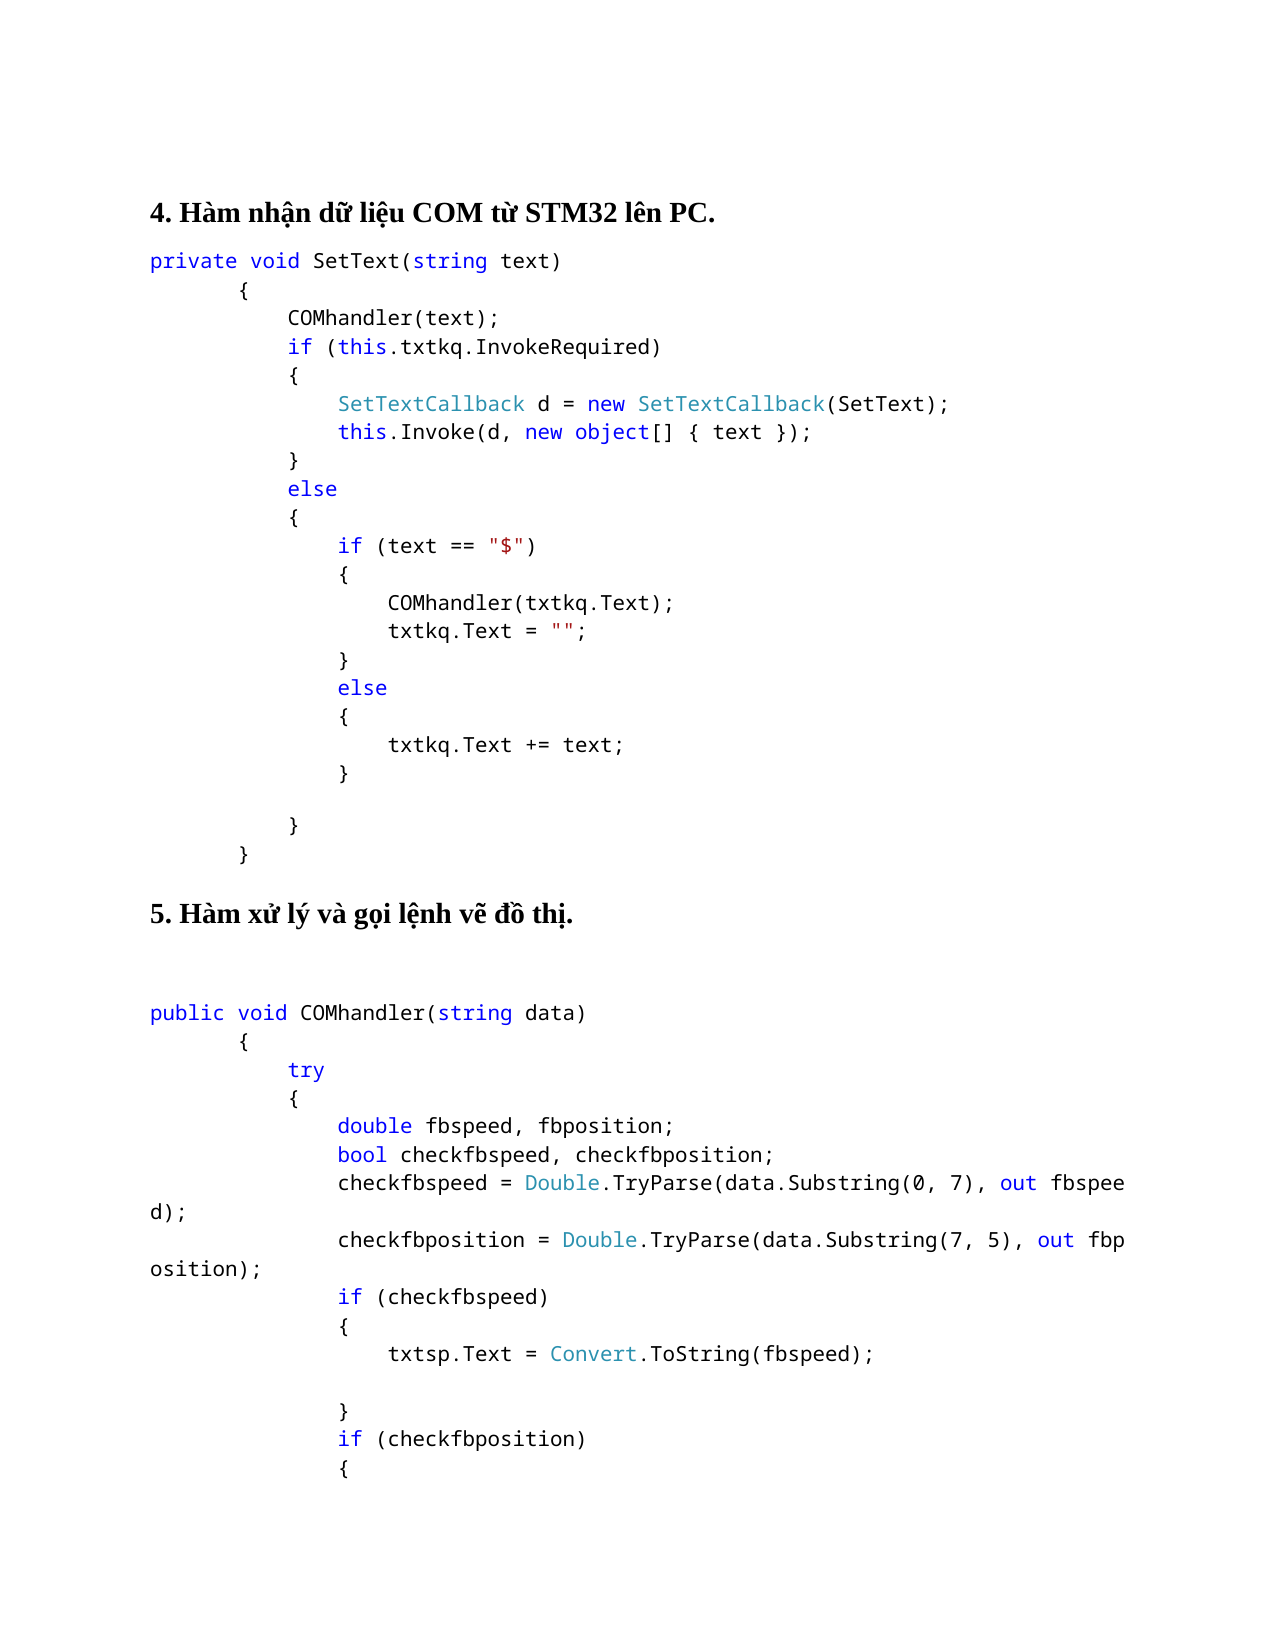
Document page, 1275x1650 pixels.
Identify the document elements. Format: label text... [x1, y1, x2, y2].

text } [150, 446, 1125, 474]
text public void COMhandler(string data) [150, 998, 1125, 1026]
text { [150, 275, 1125, 303]
text checkfbspeed = Double.TryParse(data.Substring(0, 7), out fbspeed); [150, 1168, 1125, 1225]
text if (this.txtkq.InvokeRequired) [150, 332, 1125, 360]
text private void SetText(string text) [150, 247, 1125, 275]
text 4. Hàm nhận dữ liệu COM từ STM32 lên PC. [150, 196, 1125, 229]
text txtkq.Text = ""; [150, 616, 1125, 645]
text COMhandler(text); [150, 303, 1125, 332]
text { [150, 1453, 1125, 1481]
text this.Invoke(d, new object[] { text }); [150, 417, 1125, 446]
text else [150, 474, 1125, 502]
text { [150, 502, 1125, 531]
text COMhandler(txtkq.Text); [150, 588, 1125, 616]
text } [150, 839, 1125, 867]
text if (checkfbspeed) [150, 1282, 1125, 1311]
text { [150, 702, 1125, 730]
text { [150, 1311, 1125, 1339]
text else [150, 673, 1125, 702]
text { [150, 1026, 1125, 1055]
text try [150, 1055, 1125, 1083]
text { [150, 360, 1125, 389]
text SetTextCallback d = new SetTextCallback(SetText); [150, 389, 1125, 417]
text bool checkfbspeed, checkfbposition; [150, 1140, 1125, 1168]
text double fbspeed, fbposition; [150, 1112, 1125, 1140]
text txtkq.Text += text; [150, 730, 1125, 758]
text } [150, 645, 1125, 673]
text } [150, 1396, 1125, 1424]
text if (text == "$") [150, 531, 1125, 559]
text } [150, 811, 1125, 839]
text } [150, 758, 1125, 787]
text checkfbposition = Double.TryParse(data.Substring(7, 5), out fbposition); [150, 1225, 1125, 1282]
text if (checkfbposition) [150, 1424, 1125, 1453]
text txtsp.Text = Convert.ToString(fbspeed); [150, 1339, 1125, 1368]
text 5. Hàm xử lý và gọi lệnh vẽ đồ thị. [150, 896, 1125, 929]
text { [150, 1083, 1125, 1112]
text { [150, 559, 1125, 588]
